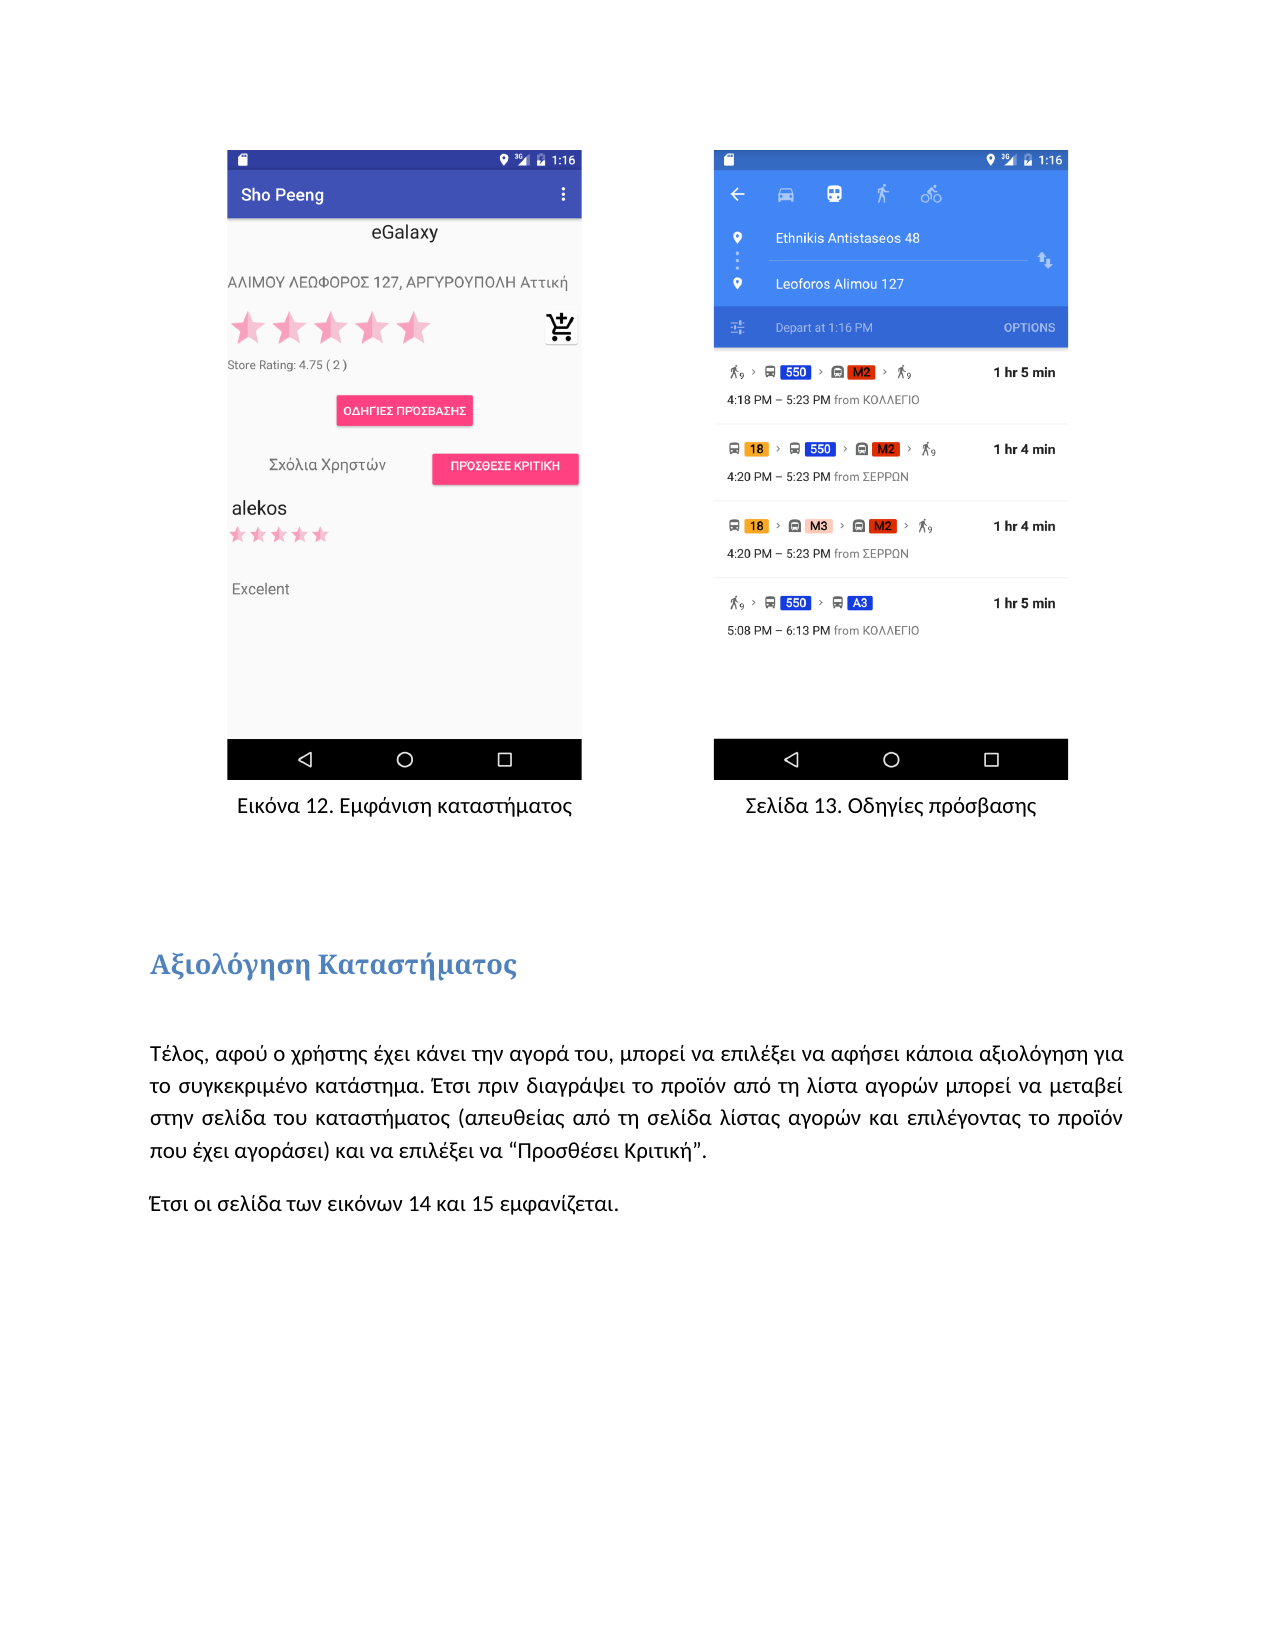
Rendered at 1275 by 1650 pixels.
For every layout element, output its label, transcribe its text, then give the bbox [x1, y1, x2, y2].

text Έτσι οι σελίδα των εικόνων 14 και 15 εμφανίζεται. [150, 1189, 1125, 1217]
table_cell Σελίδα 13. Οδηγίες πρόσβασης [649, 792, 1134, 844]
table_header [649, 150, 1134, 789]
picture [713, 150, 1069, 780]
text Τέλος, αφού ο χρήστης έχει κάνει την αγορά του, μπορεί να επιλέξει να αφήσει κάποια αξιολόγηση για το συγκεκριμένο κατάστημα. Έτσι πριν διαγράψει το προϊόν από τη λίστα αγορών μπορεί να μεταβεί στην σελίδα του καταστήματος (απευθείας από τη σελίδα λίστας αγορών και επιλέγοντας το προϊόν που έχει αγοράσει) και να επιλέξει να “Προσθέσει Κριτική”. [150, 1039, 1125, 1164]
subtitle Αξιολόγηση Καταστήματος [150, 950, 1125, 982]
table_header [161, 150, 647, 789]
picture [227, 150, 582, 780]
table_cell Εικόνα 12. Εμφάνιση καταστήματος [161, 792, 647, 844]
